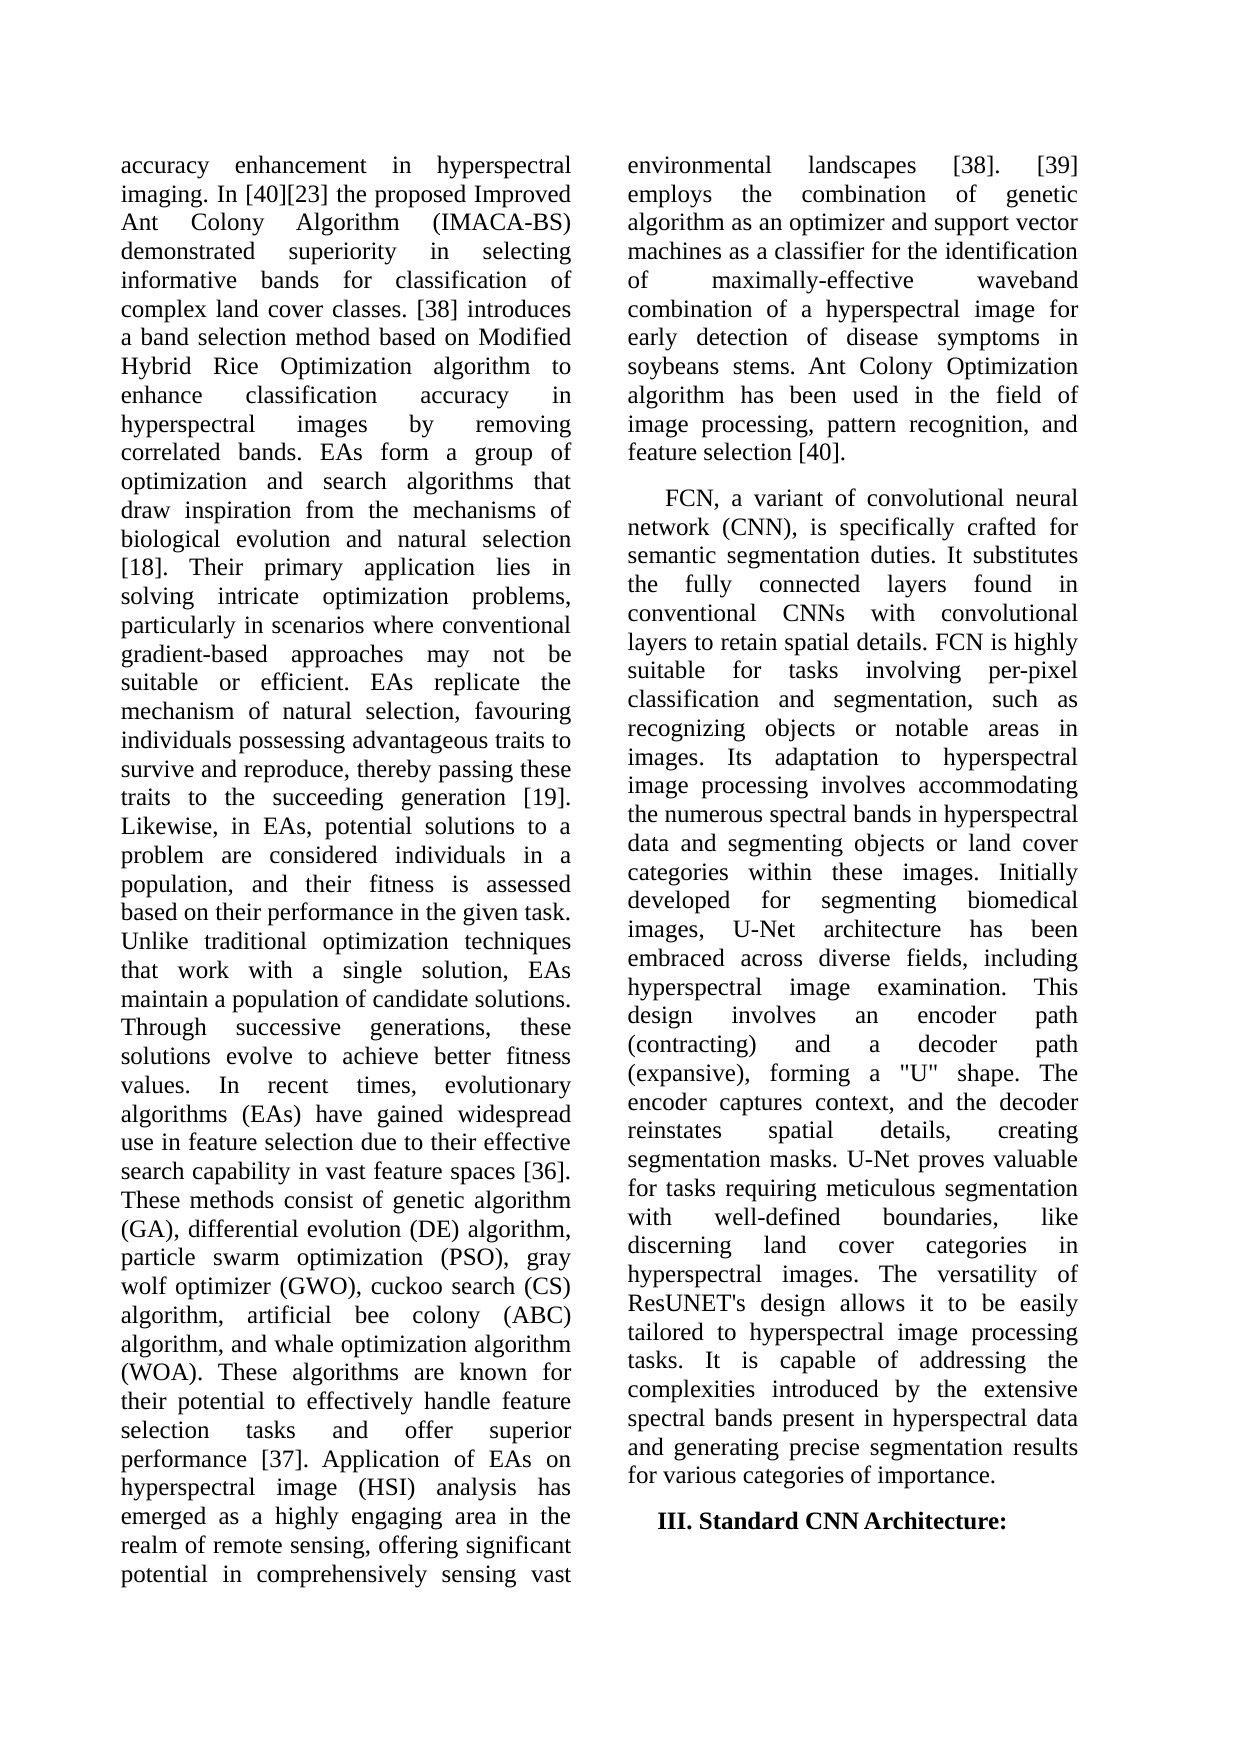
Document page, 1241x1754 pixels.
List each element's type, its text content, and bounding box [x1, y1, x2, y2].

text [627, 150, 1078, 466]
text FCN, a variant of convolutional neural network (CNN), is specifically crafted for semantic segmentation duties. It substitutes the fully connected layers found in conventional CNNs with convolutional layers to retain spatial details. FCN is highly suitable for tasks involving per-pixel classification and segmentation, such as recognizing objects or notable areas in images. Its adaptation to hyperspectral image processing involves accommodating the numerous spectral bands in hyperspectral data and segmenting objects or land cover categories within these images. Initially developed for segmenting biomedical images, U-Net architecture has been embraced across diverse fields, including hyperspectral image examination. This design involves an encoder path (contracting) and a decoder path (expansive), forming a "U" shape. The encoder captures context, and the decoder reinstates spatial details, creating segmentation masks. U-Net proves valuable for tasks requiring meticulous segmentation with well-defined boundaries, like discerning land cover categories in hyperspectral images. The versatility of ResUNET's design allows it to be easily tailored to hyperspectral image processing tasks. It is capable of addressing the complexities introduced by the extensive spectral bands present in hyperspectral data and generating precise segmentation results for various categories of importance. [627, 483, 1078, 1489]
text III. Standard CNN Architecture: [657, 1506, 1090, 1534]
